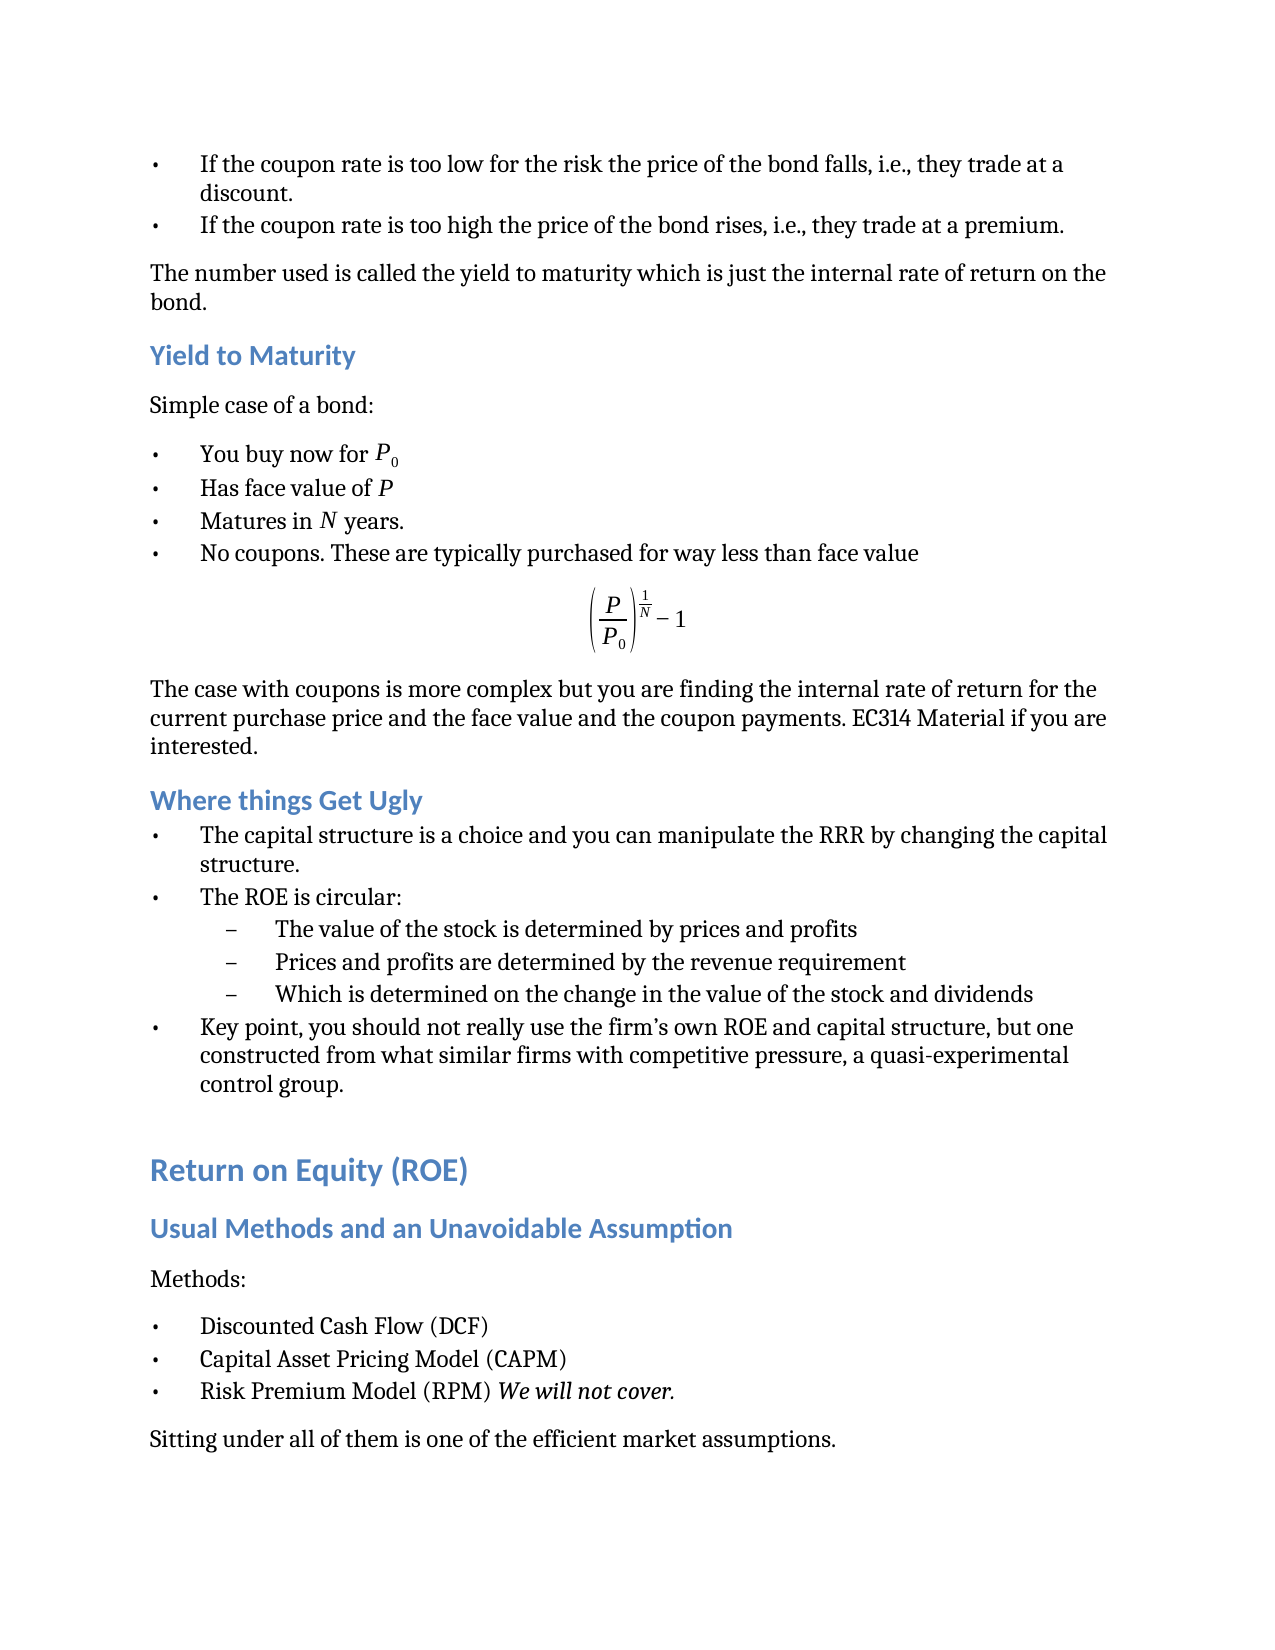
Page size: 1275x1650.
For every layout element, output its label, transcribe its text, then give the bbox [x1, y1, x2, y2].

list Risk Premium Model (RPM) We will not cover. [150, 1377, 1125, 1406]
list You buy now for [150, 439, 1125, 470]
text The case with coupons is more complex but you are finding the internal rate of return for the current purchase price and the face value and the coupon payments. EC314 Material if you are interested. [150, 675, 1125, 761]
list The capital structure is a choice and you can manipulate the RRR by changing the capital structure. [150, 821, 1125, 879]
subtitle Yield to Maturity [150, 337, 1125, 373]
list Which is determined on the change in the value of the stock and dividends [225, 980, 1125, 1009]
list Capital Asset Pricing Model (CAPM) [150, 1345, 1125, 1373]
list Prices and profits are determined by the revenue requirement [225, 947, 1125, 976]
list Discounted Cash Flow (DCF) [150, 1312, 1125, 1341]
list No coupons. These are typically purchased for way less than face value [150, 539, 1125, 568]
text Methods: [150, 1265, 1125, 1293]
subtitle Return on Equity (ROE) [150, 1149, 1125, 1189]
text Simple case of a bond: [150, 391, 1125, 420]
subtitle Usual Methods and an Unavoidable Assumption [150, 1210, 1125, 1246]
list If the coupon rate is too high the price of the bond rises, i.e., they trade at a premium. [150, 211, 1125, 240]
list If the coupon rate is too low for the risk the price of the bond falls, i.e., they trade at a discount. [150, 150, 1125, 207]
list The value of the stock is determined by prices and profits [225, 915, 1125, 944]
list Has face value of [150, 474, 1125, 503]
list Key point, you should not really use the firm’s own ROE and capital structure, but one constructed from what similar firms with competitive pressure, a quasi-experimental control group. [150, 1012, 1125, 1099]
text The number used is called the yield to maturity which is just the internal rate of return on the bond. [150, 259, 1125, 316]
text Sitting under all of them is one of the efficient market assumptions. [150, 1425, 1125, 1453]
list The ROE is circular: [150, 882, 1125, 911]
subtitle Where things Get Ugly [150, 782, 1125, 817]
list Matures in years. [150, 507, 1125, 535]
